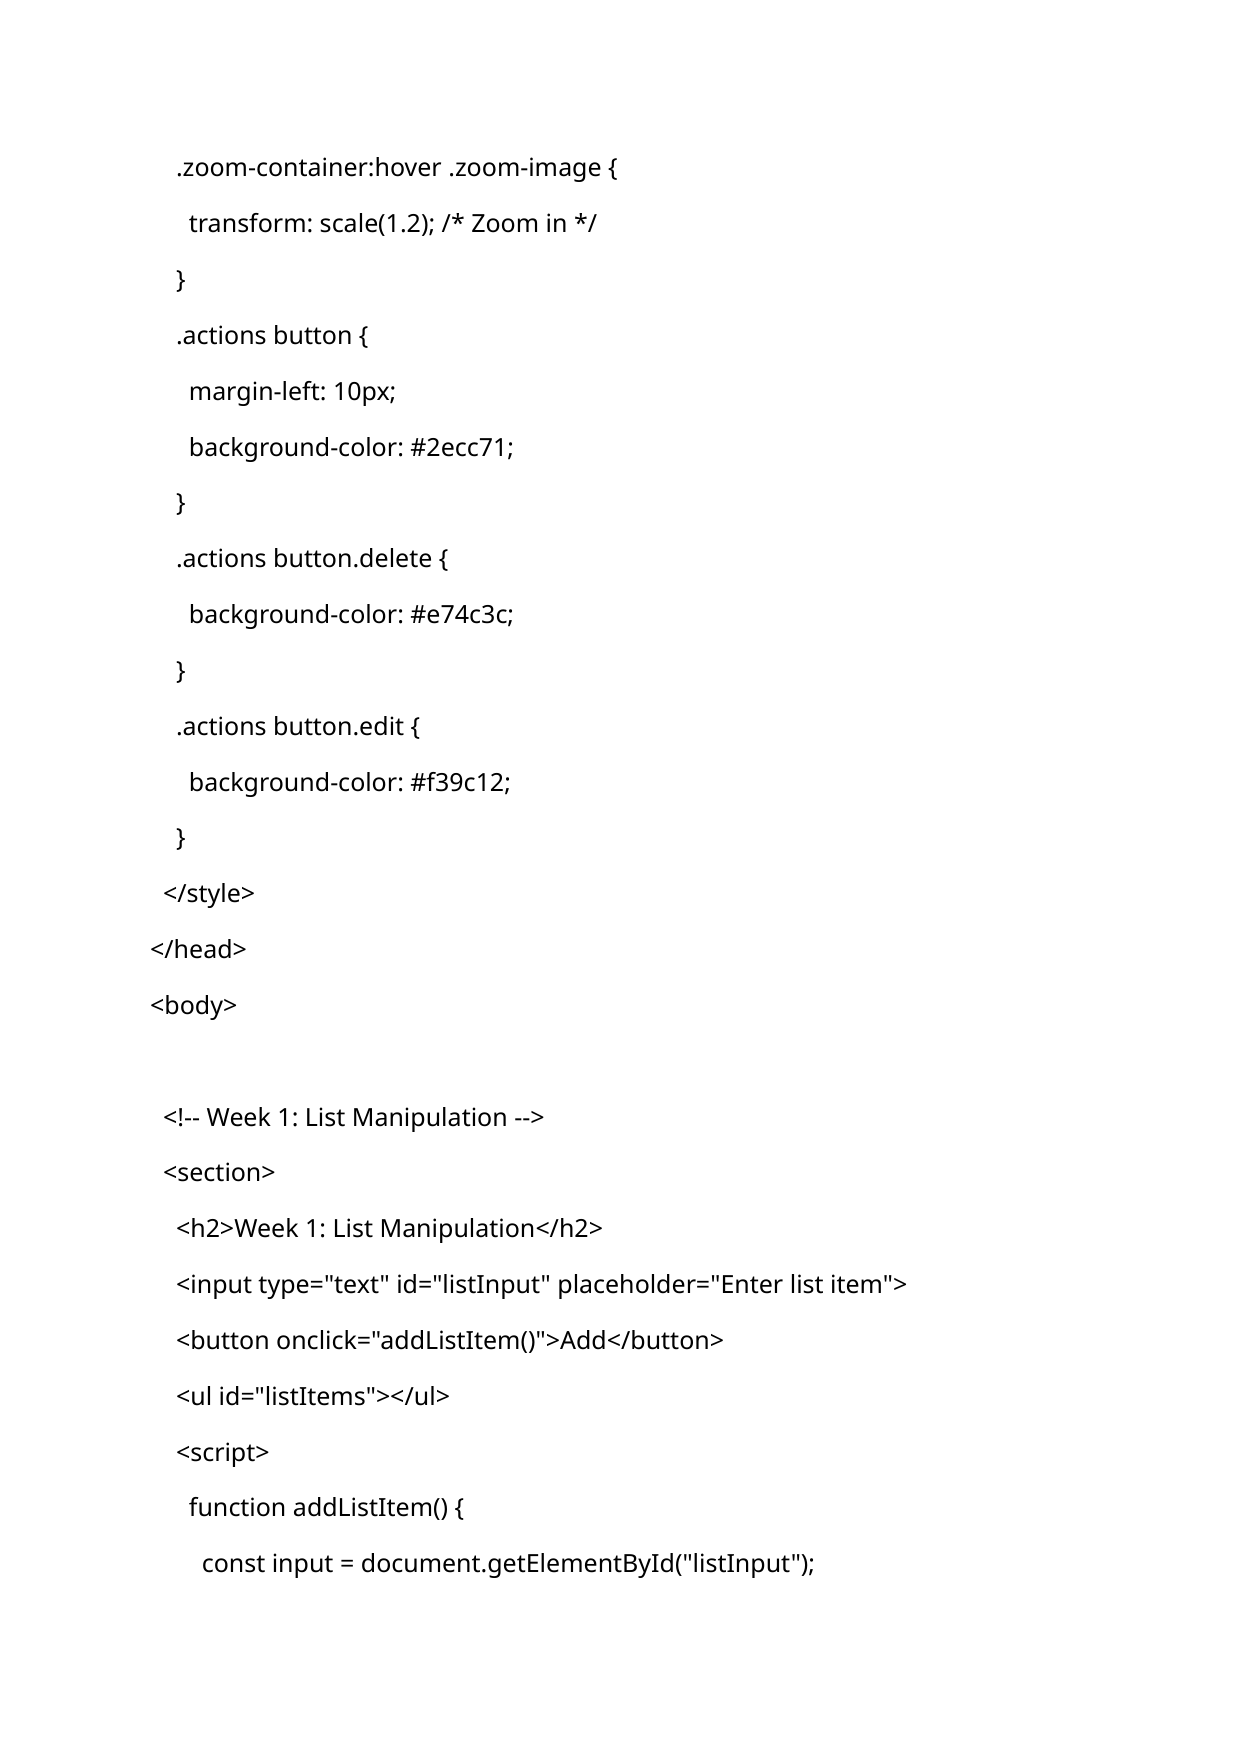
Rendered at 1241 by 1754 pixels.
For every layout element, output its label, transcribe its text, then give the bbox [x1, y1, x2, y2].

text <input type="text" id="listInput" placeholder="Enter list item"> [150, 1267, 1090, 1301]
text .zoom-container:hover .zoom-image { [150, 150, 1090, 184]
text background-color: #e74c3c; [150, 597, 1090, 631]
text } [150, 485, 1090, 519]
text } [150, 652, 1090, 687]
text background-color: #2ecc71; [150, 429, 1090, 463]
text .actions button.edit { [150, 708, 1090, 742]
text transform: scale(1.2); /* Zoom in */ [150, 206, 1090, 240]
text <h2>Week 1: List Manipulation</h2> [150, 1211, 1090, 1245]
text const input = document.getElementById("listInput"); [150, 1546, 1090, 1580]
text </head> [150, 932, 1090, 966]
text </style> [150, 876, 1090, 910]
text <script> [150, 1434, 1090, 1468]
text <section> [150, 1155, 1090, 1189]
text function addListItem() { [150, 1490, 1090, 1524]
text <button onclick="addListItem()">Add</button> [150, 1322, 1090, 1357]
text } [150, 820, 1090, 854]
text <ul id="listItems"></ul> [150, 1378, 1090, 1412]
text <!-- Week 1: List Manipulation --> [150, 1099, 1090, 1133]
text .actions button { [150, 317, 1090, 352]
text margin-left: 10px; [150, 373, 1090, 407]
text <body> [150, 987, 1090, 1022]
text } [150, 262, 1090, 296]
text background-color: #f39c12; [150, 764, 1090, 798]
text .actions button.delete { [150, 541, 1090, 575]
